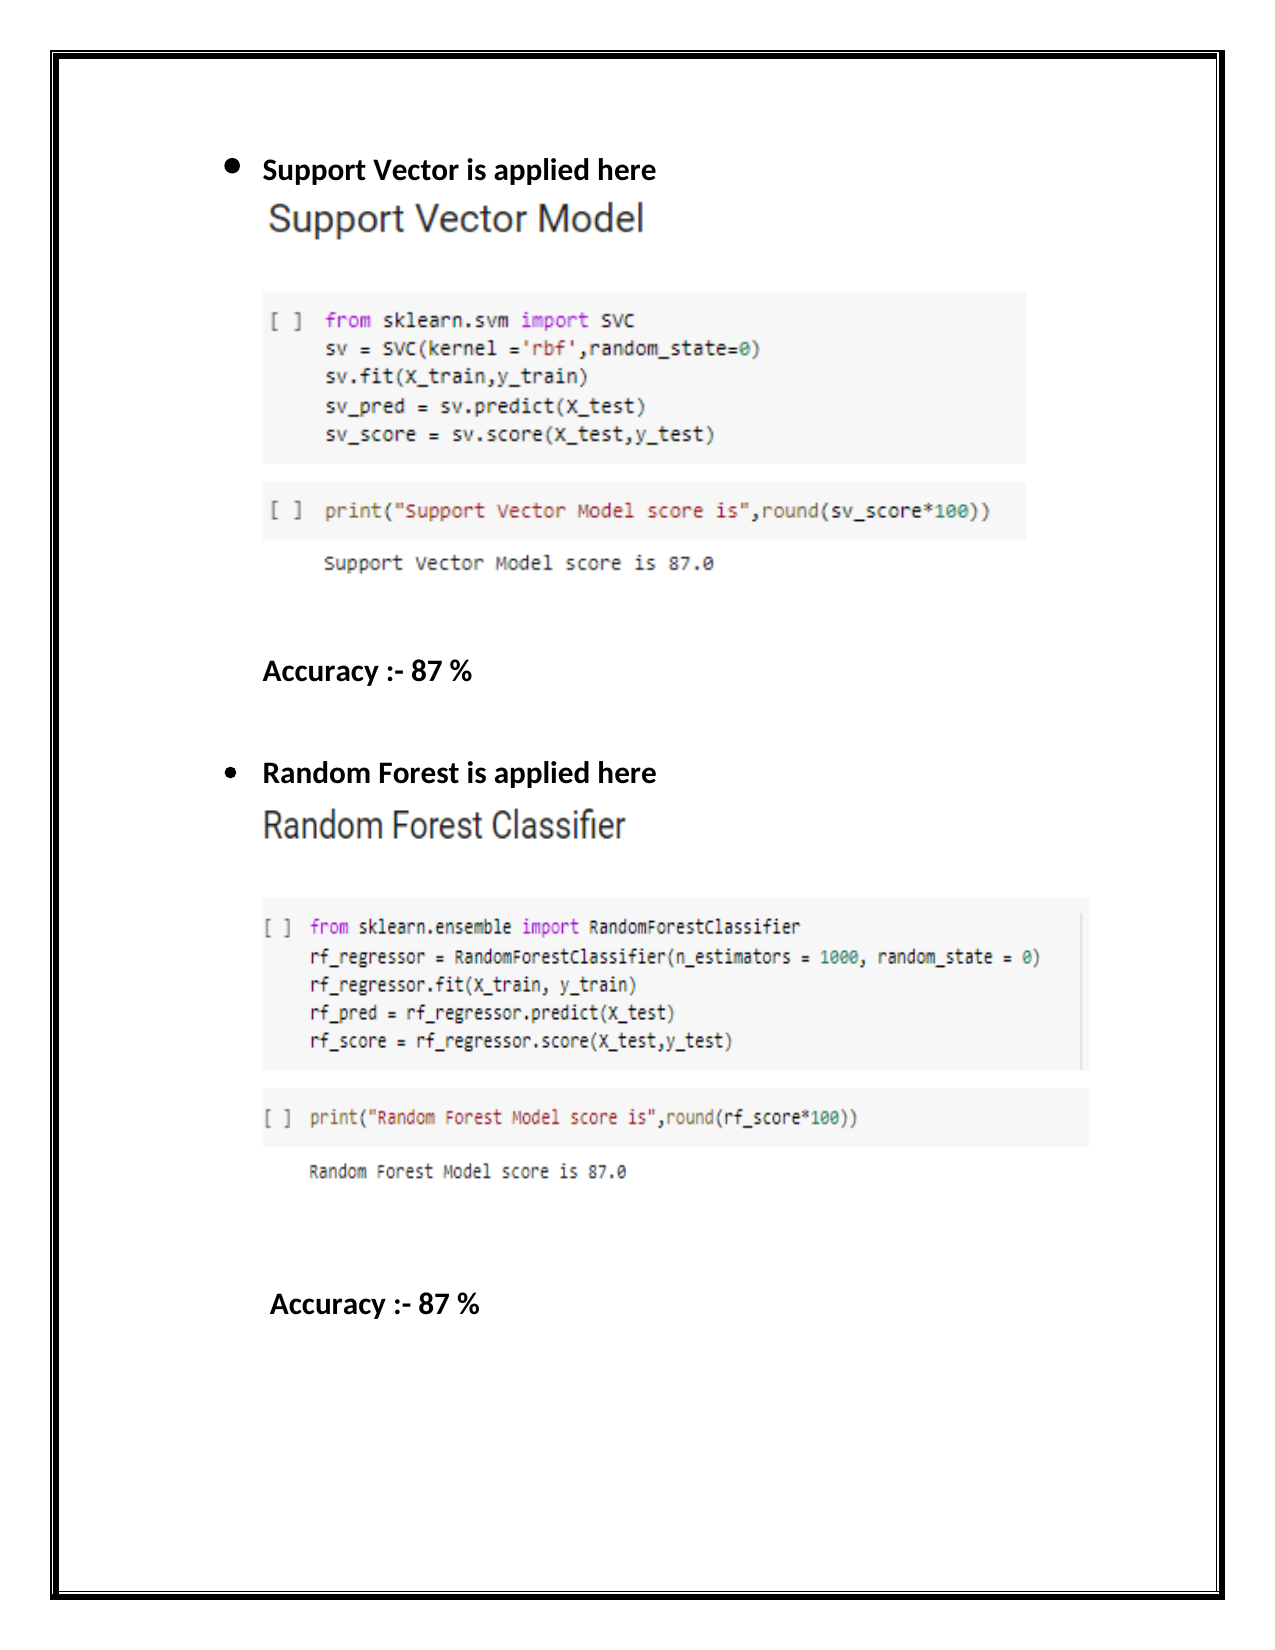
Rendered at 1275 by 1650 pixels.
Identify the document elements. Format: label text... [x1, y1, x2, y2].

list Accuracy :- 87 % [262, 651, 1125, 689]
picture [262, 796, 1090, 1216]
text Accuracy :- 87 % [150, 1284, 1125, 1322]
list Support Vector is applied here [225, 150, 1125, 189]
list Random Forest is applied here [225, 753, 1125, 791]
picture [262, 195, 1027, 589]
